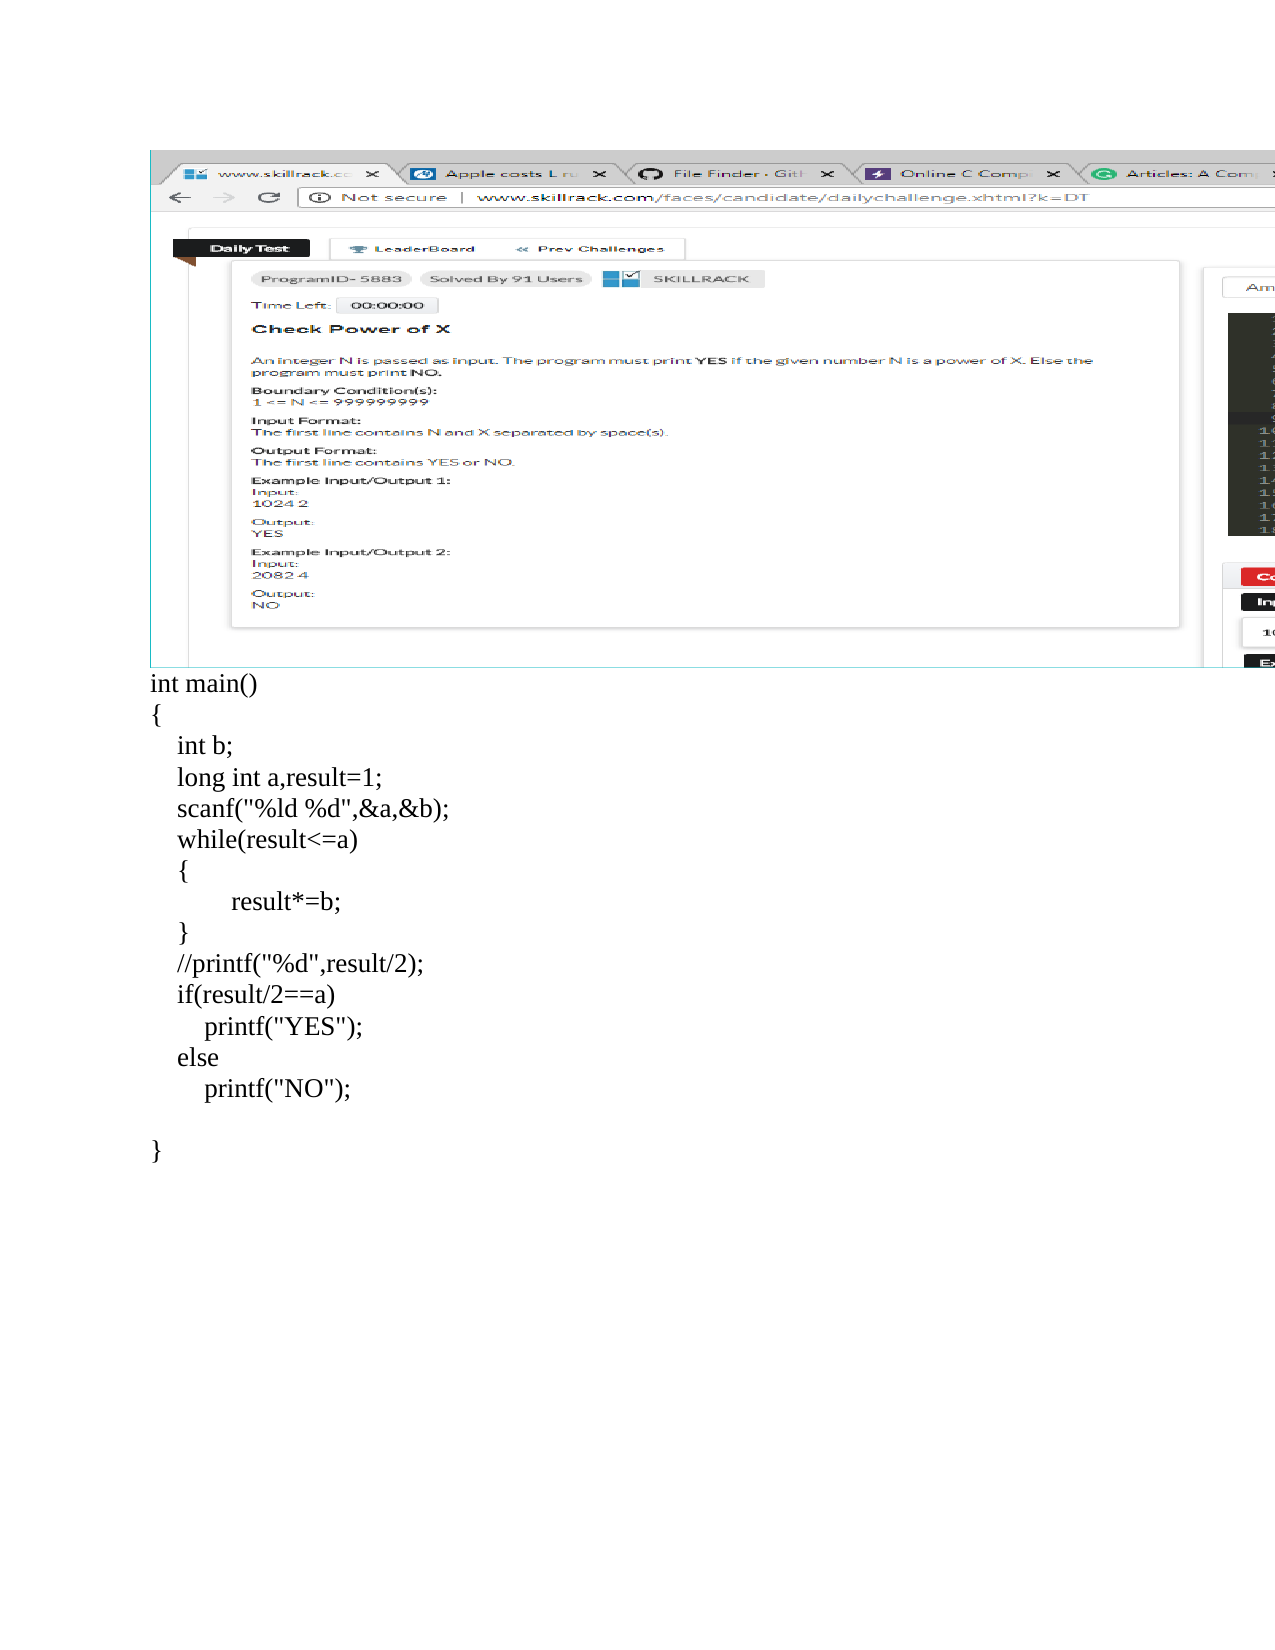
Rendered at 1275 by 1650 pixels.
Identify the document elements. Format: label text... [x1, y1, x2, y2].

text int main() [150, 668, 1125, 698]
text printf("NO"); [150, 1072, 1125, 1103]
text int b; [150, 729, 1125, 761]
text //printf("%d",result/2); [150, 947, 1125, 979]
picture [150, 150, 1275, 668]
text { [150, 854, 1125, 885]
text if(result/2==a) [150, 979, 1125, 1010]
text result*=b; [150, 885, 1125, 916]
text printf("YES"); [150, 1010, 1125, 1041]
text while(result<=a) [150, 823, 1125, 854]
text { [150, 698, 1125, 729]
text } [150, 916, 1125, 947]
text else [150, 1041, 1125, 1072]
text scanf("%ld %d",&a,&b); [150, 792, 1125, 823]
text long int a,result=1; [150, 761, 1125, 792]
text } [150, 1134, 1125, 1166]
